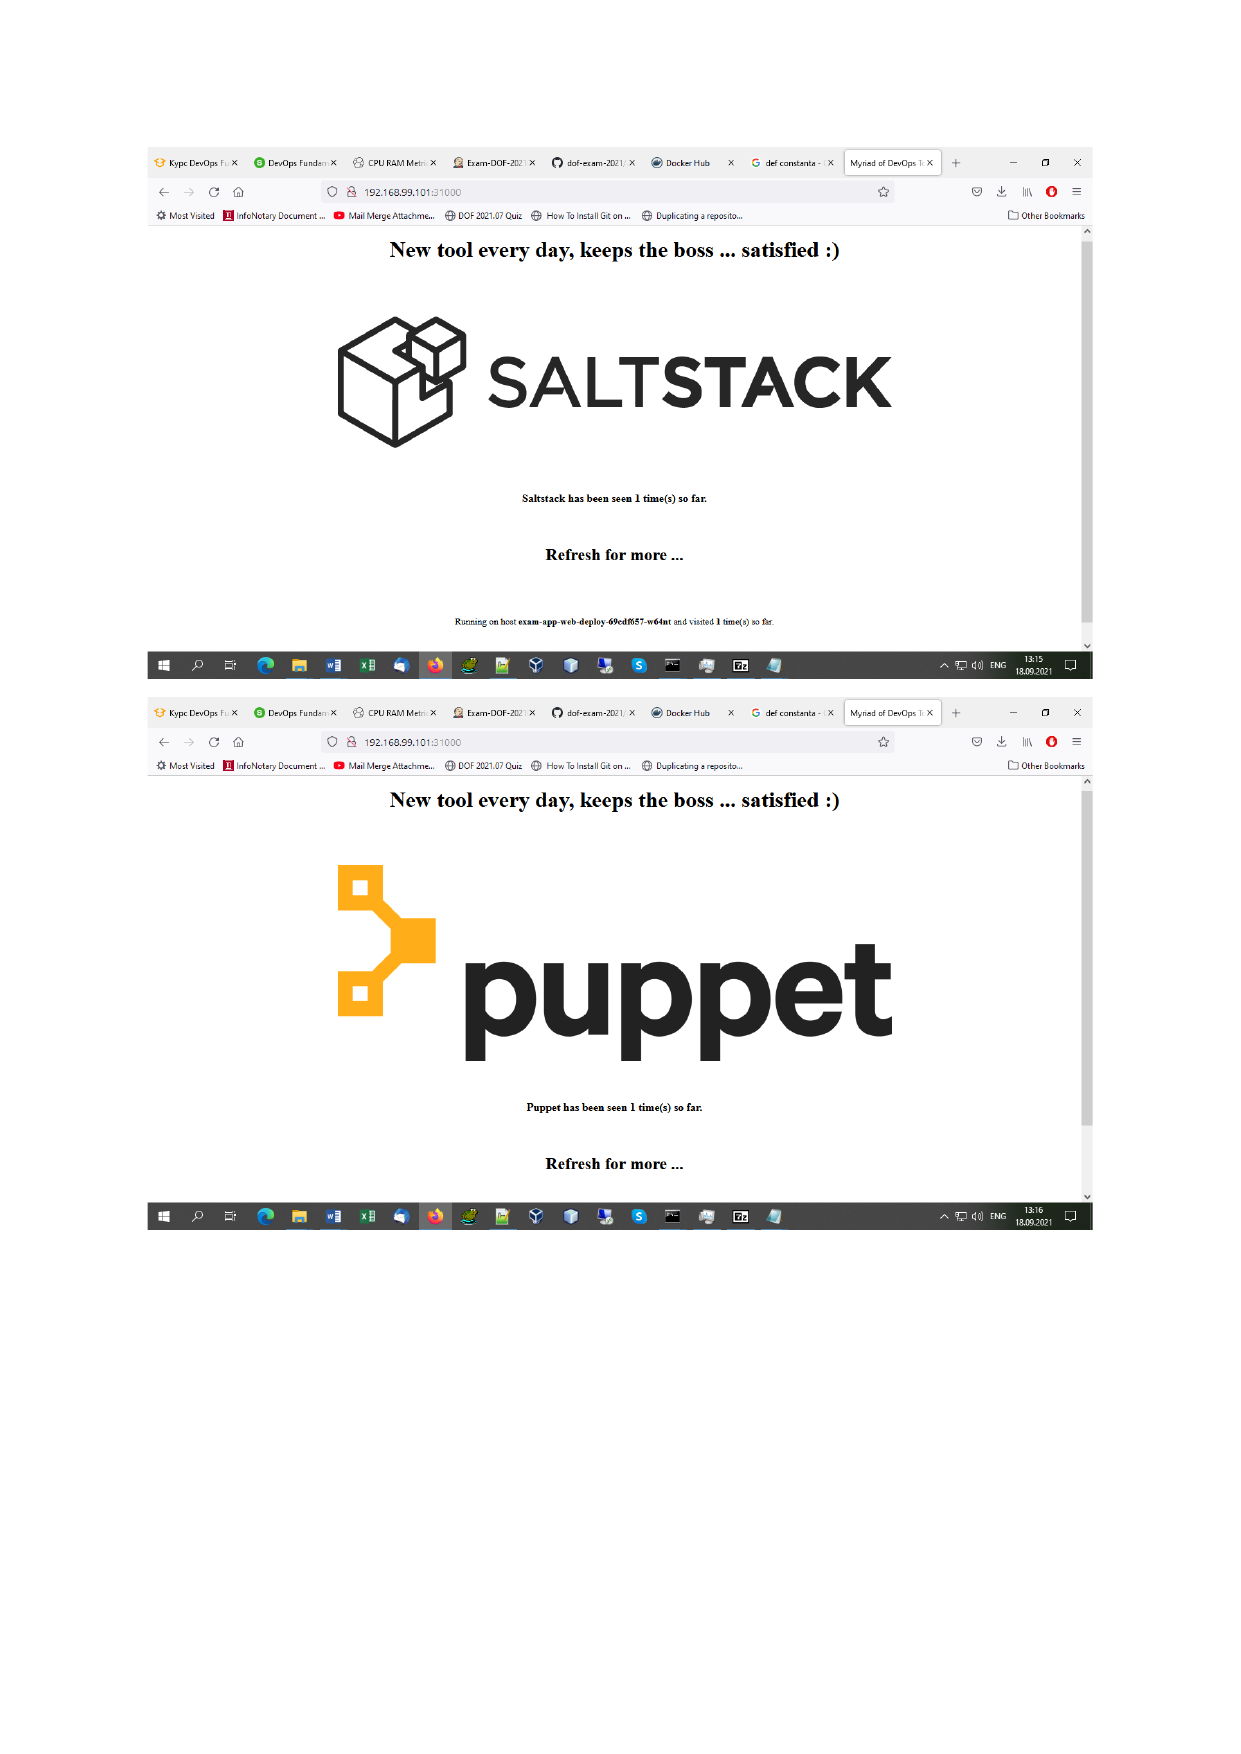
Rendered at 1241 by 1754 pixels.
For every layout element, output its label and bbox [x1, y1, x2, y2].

picture [147, 147, 1093, 679]
picture [147, 697, 1093, 1230]
